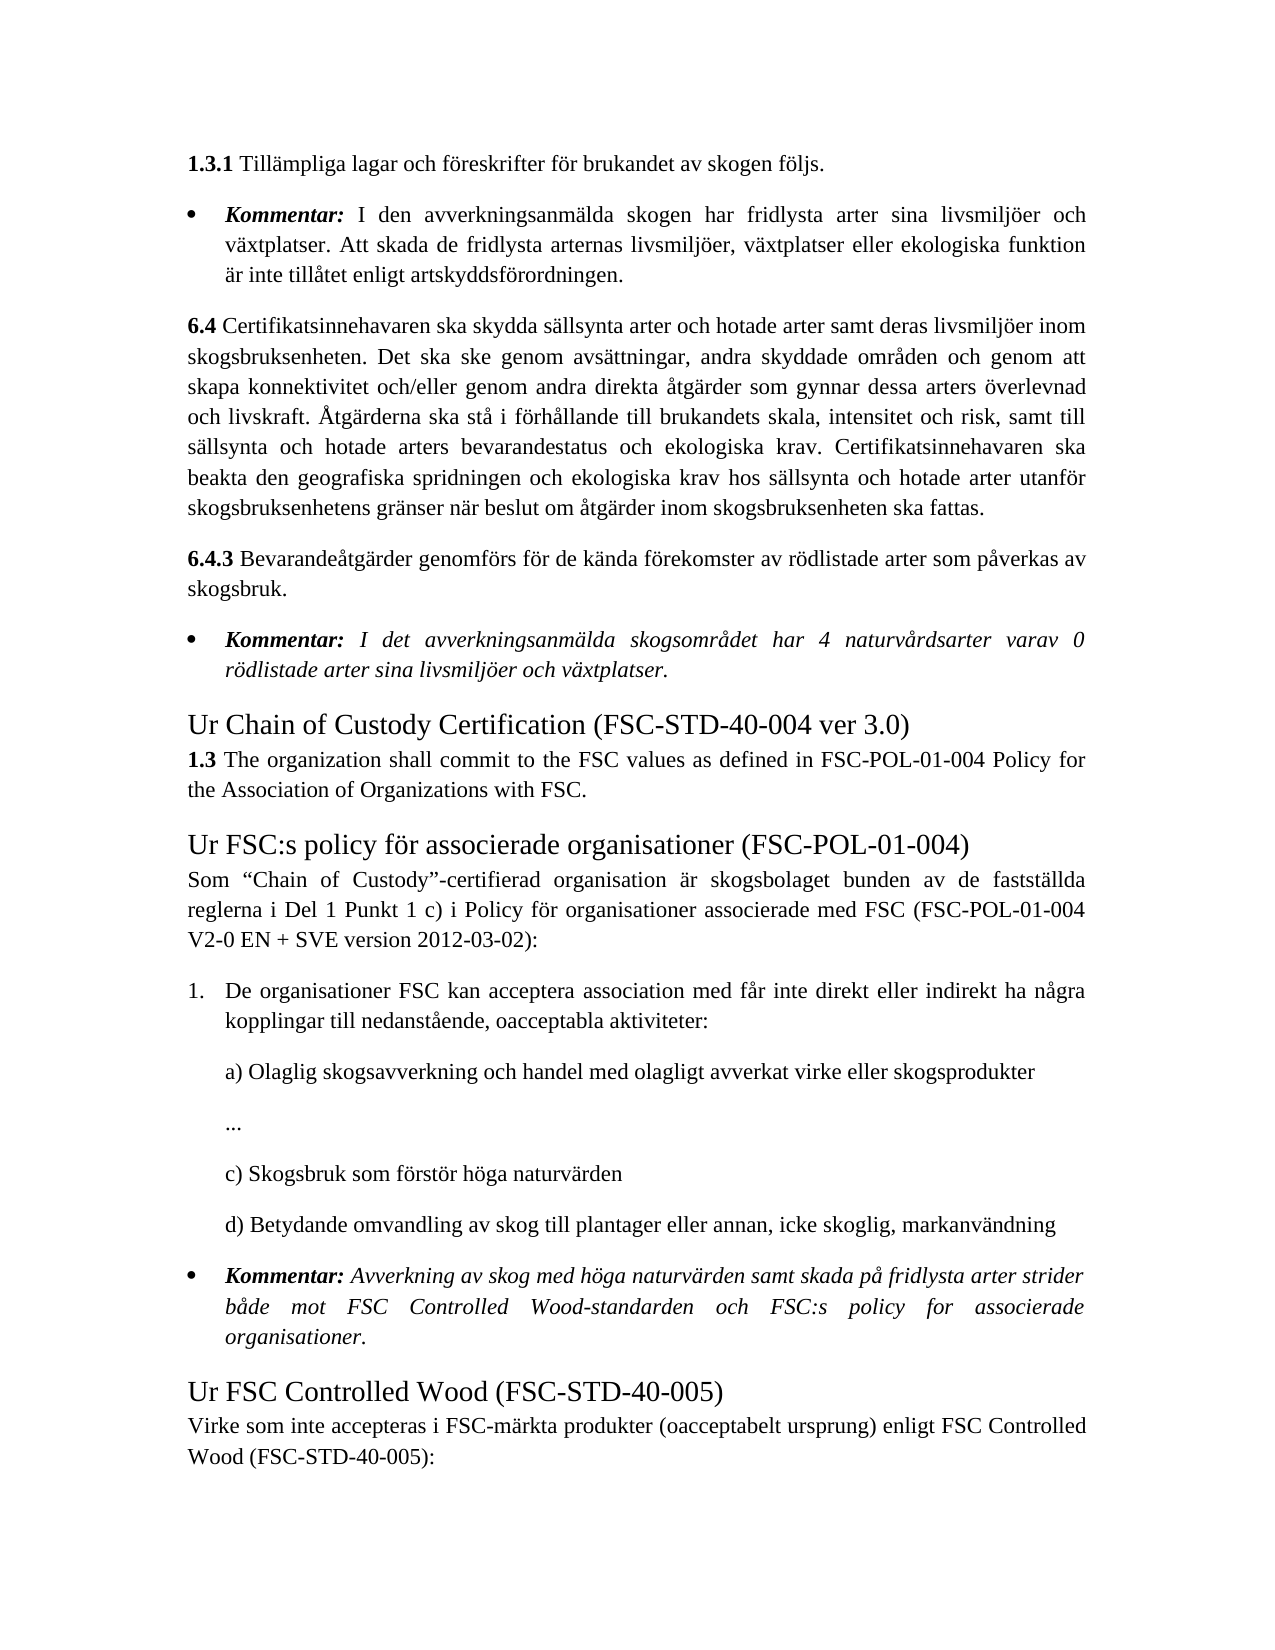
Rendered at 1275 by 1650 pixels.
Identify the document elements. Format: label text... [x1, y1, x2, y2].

subtitle Ur FSC:s policy för associerade organisationer (FSC-POL-01-004) [187, 827, 1087, 861]
text 1.3.1 Tillämpliga lagar och föreskrifter för brukandet av skogen följs. [187, 150, 1087, 176]
text ... [225, 1109, 1087, 1136]
text c) Skogsbruk som förstör höga naturvärden [225, 1160, 1087, 1187]
text d) Betydande omvandling av skog till plantager eller annan, icke skoglig, markanvändning [225, 1211, 1087, 1238]
text 1.3 The organization shall commit to the FSC values as defined in FSC-POL-01-004 Policy for the Association of Organizations with FSC. [187, 746, 1087, 802]
text 6.4.3 Bevarandeåtgärder genomförs för de kända förekomster av rödlistade arter som påverkas av skogsbruk. [187, 545, 1087, 601]
list Kommentar: I den avverkningsanmälda skogen har fridlysta arter sina livsmiljöer och växtplatser. Att skada de fridlysta arternas livsmiljöer, växtplatser eller ekologiska funktion är inte tillåtet enligt artskyddsförordningen. [187, 201, 1087, 288]
text Virke som inte accepteras i FSC-märkta produkter (oacceptabelt ursprung) enligt FSC Controlled Wood (FSC-STD-40-005): [187, 1412, 1087, 1469]
text Som “Chain of Custody”-certifierad organisation är skogsbolaget bunden av de fastställda reglerna i Del 1 Punkt 1 c) i Policy för organisationer associerade med FSC (FSC-POL-01-004 V2-0 EN + SVE version 2012-03-02): [187, 866, 1087, 952]
text 6.4 Certifikatsinnehavaren ska skydda sällsynta arter och hotade arter samt deras livsmiljöer inom skogsbruksenheten. Det ska ske genom avsättningar, andra skyddade områden och genom att skapa konnektivitet och/eller genom andra direkta åtgärder som gynnar dessa arters överlevnad och livskraft. Åtgärderna ska stå i förhållande till brukandets skala, intensitet och risk, samt till sällsynta och hotade arters bevarandestatus och ekologiska krav. Certifikatsinnehavaren ska beakta den geografiska spridningen och ekologiska krav hos sällsynta och hotade arter utanför skogsbruksenhetens gränser när beslut om åtgärder inom skogsbruksenheten ska fattas. [187, 312, 1087, 520]
subtitle Ur FSC Controlled Wood (FSC-STD-40-005) [187, 1374, 1087, 1407]
subtitle Ur Chain of Custody Certification (FSC-STD-40-004 ver 3.0) [187, 707, 1087, 741]
text a) Olaglig skogsavverkning och handel med olagligt avverkat virke eller skogsprodukter [225, 1058, 1087, 1085]
list Kommentar: I det avverkningsanmälda skogsområdet har 4 naturvårdsarter varav 0 rödlistade arter sina livsmiljöer och växtplatser. [187, 626, 1087, 683]
list De organisationer FSC kan acceptera association med får inte direkt eller indirekt ha några kopplingar till nedanstående, oacceptabla aktiviteter: [187, 977, 1087, 1034]
